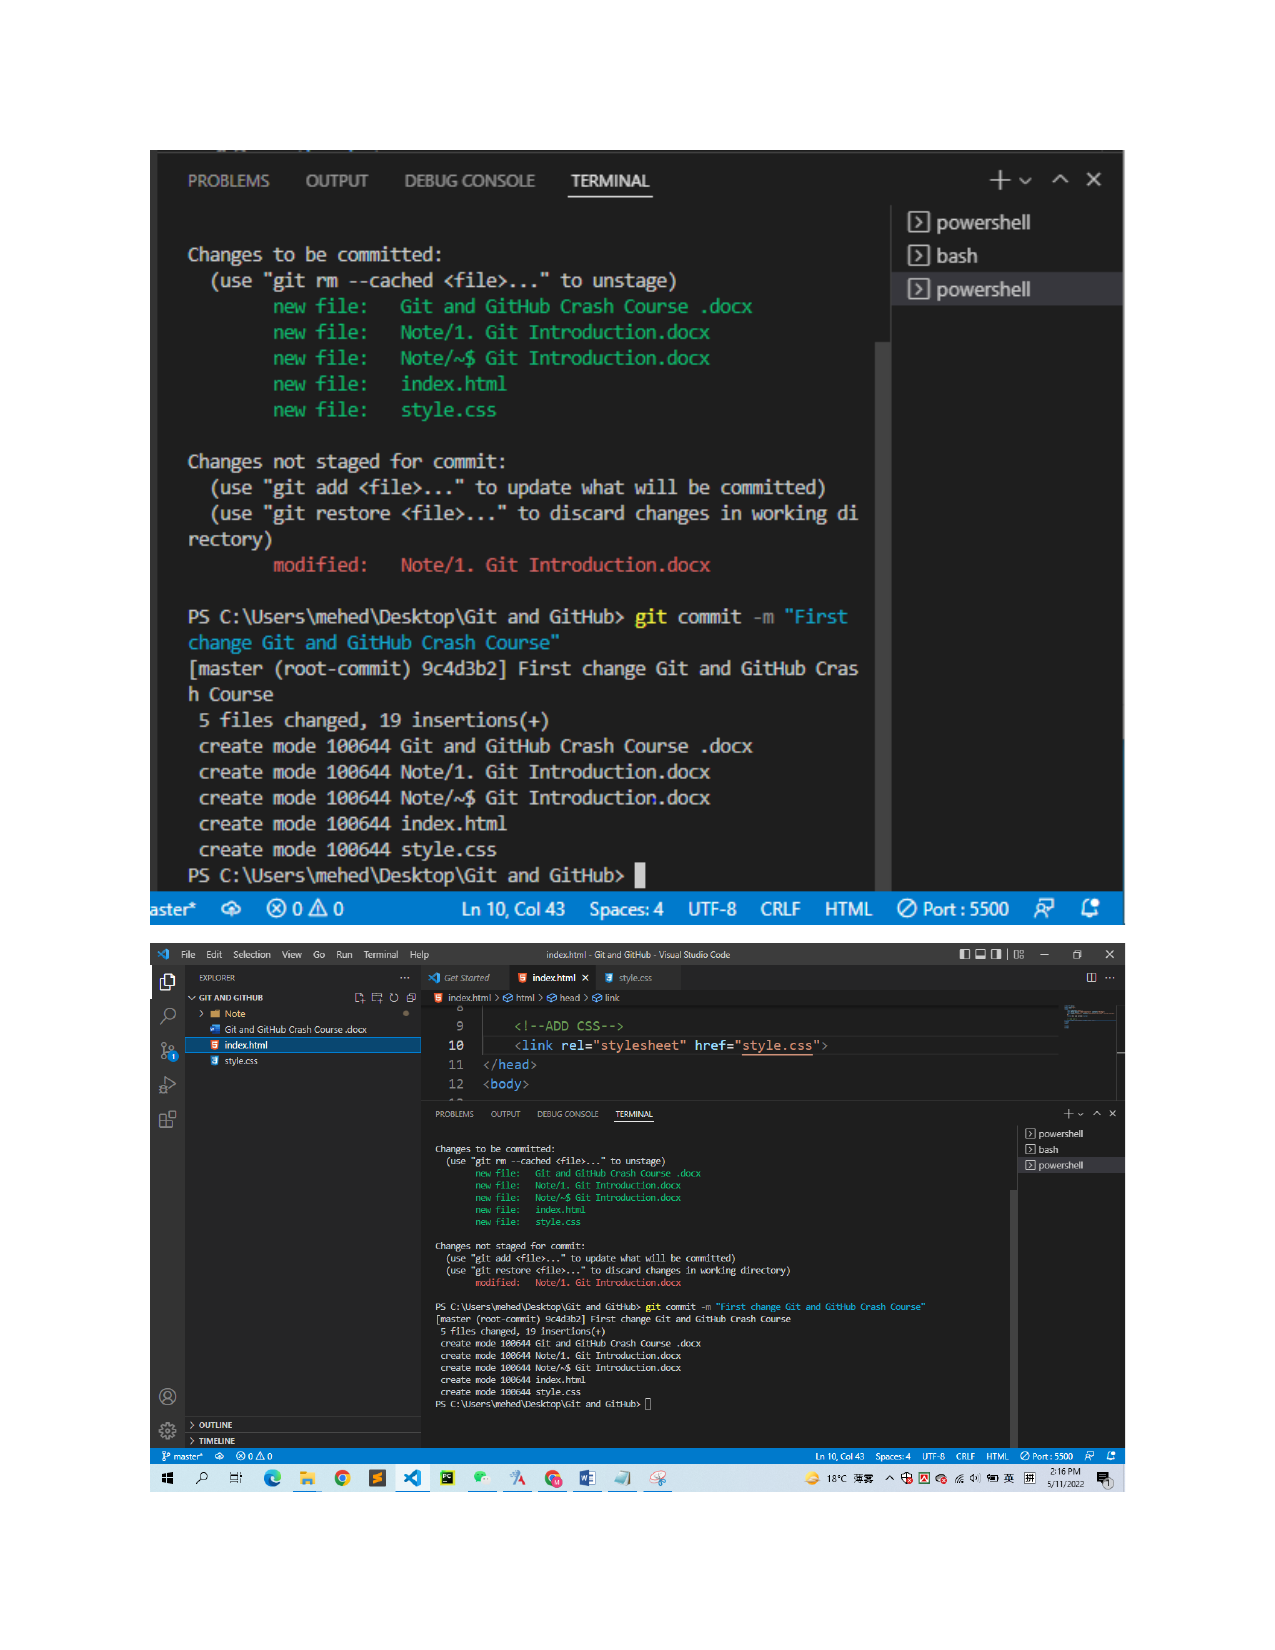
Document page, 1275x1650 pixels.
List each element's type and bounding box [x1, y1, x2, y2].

picture [150, 150, 1125, 925]
picture [150, 943, 1125, 1492]
